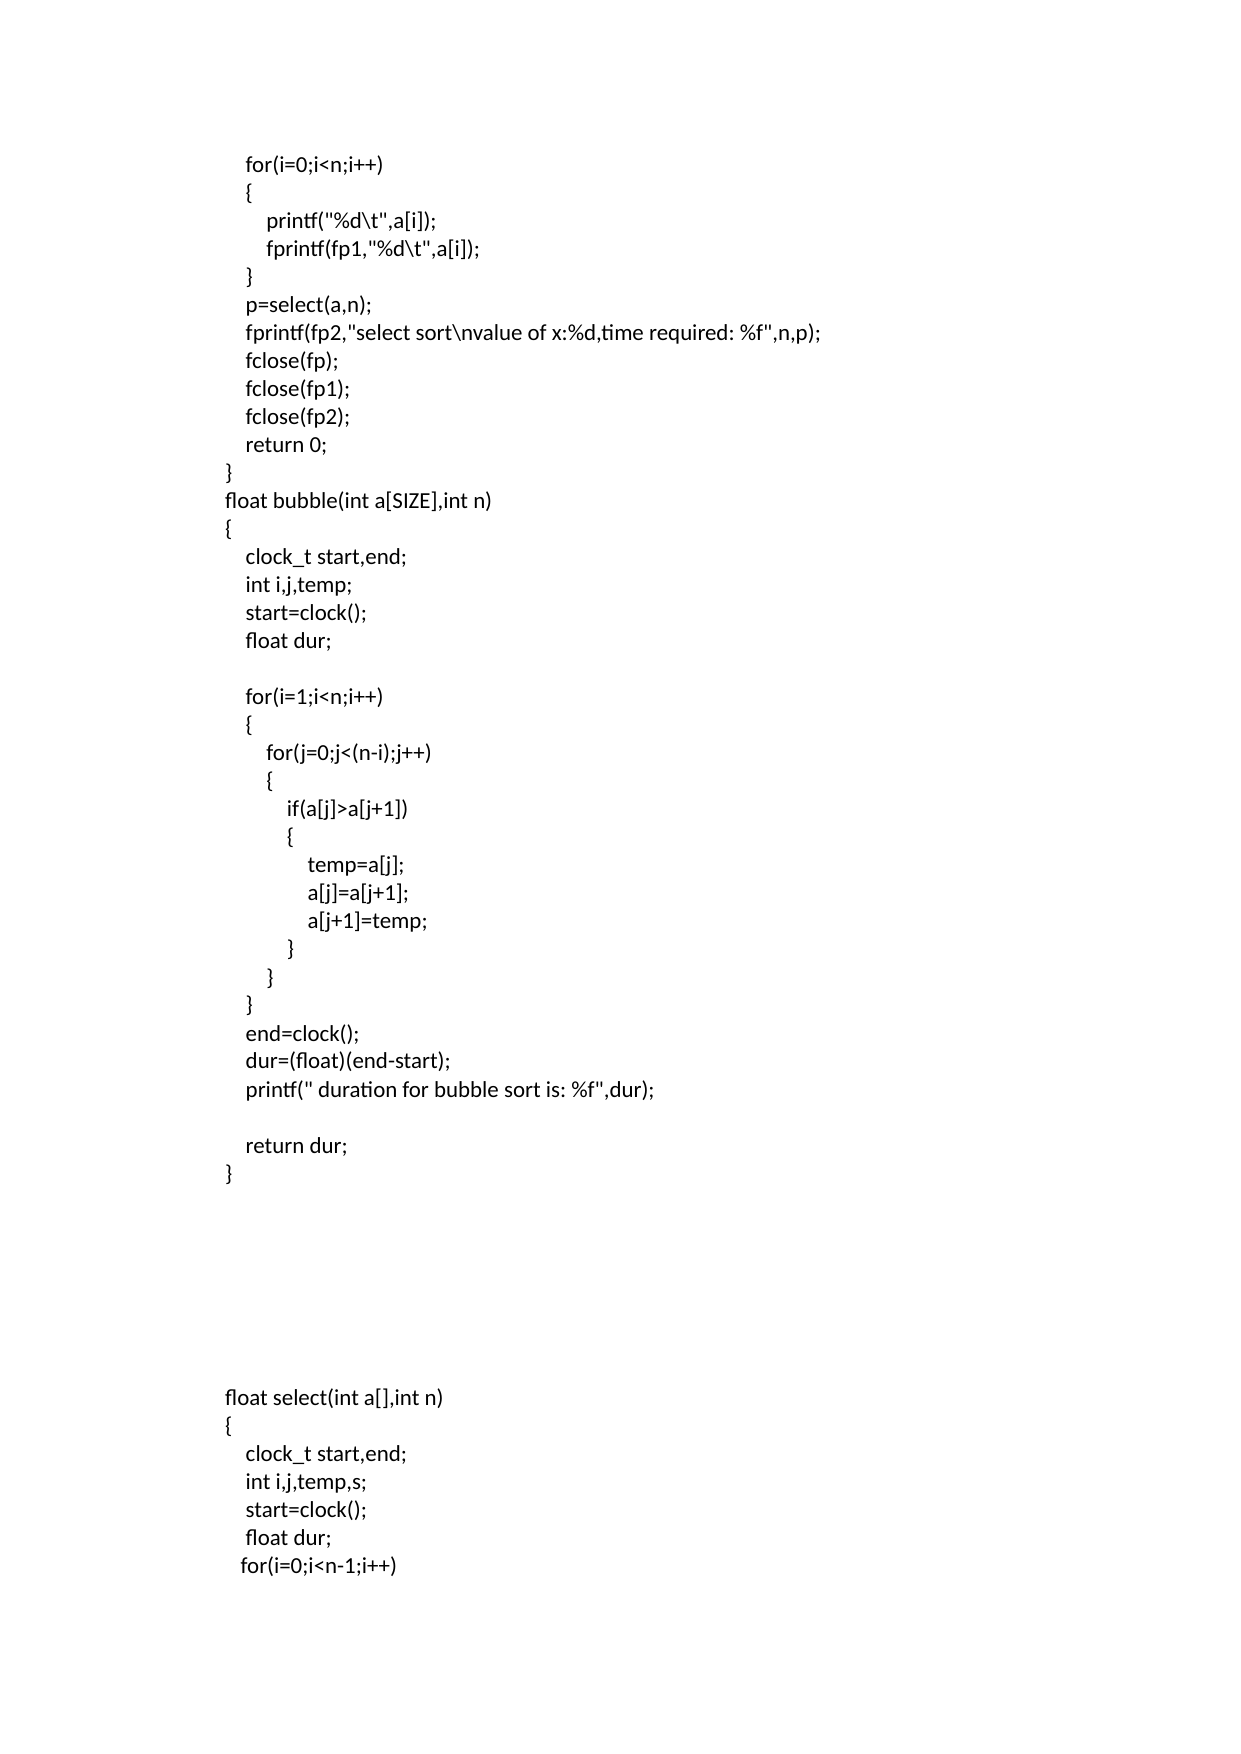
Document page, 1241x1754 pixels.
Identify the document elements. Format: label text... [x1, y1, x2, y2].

list int i,j,temp,s; [225, 1467, 1090, 1495]
list } [225, 963, 1090, 991]
list int i,j,temp; [225, 570, 1090, 598]
list for(i=1;i<n;i++) [225, 682, 1090, 710]
list float bubble(int a[SIZE],int n) [225, 486, 1090, 514]
list fclose(fp); [225, 346, 1090, 374]
list return 0; [225, 430, 1090, 458]
list fclose(fp1); [225, 374, 1090, 402]
list { [225, 1411, 1090, 1439]
list clock_t start,end; [225, 1439, 1090, 1467]
list a[j+1]=temp; [225, 907, 1090, 934]
list for(i=0;i<n-1;i++) [225, 1551, 1090, 1579]
list } [225, 991, 1090, 1019]
list float dur; [225, 626, 1090, 654]
list } [225, 262, 1090, 290]
list } [225, 934, 1090, 963]
list fprintf(fp2,"select sort\nvalue of x:%d,time required: %f",n,p); [225, 318, 1090, 346]
list dur=(float)(end-start); [225, 1047, 1090, 1075]
list } [225, 458, 1090, 486]
list for(i=0;i<n;i++) [225, 150, 1090, 178]
list fclose(fp2); [225, 402, 1090, 430]
list start=clock(); [225, 1495, 1090, 1523]
list { [225, 822, 1090, 851]
list end=clock(); [225, 1019, 1090, 1047]
list float select(int a[],int n) [225, 1383, 1090, 1411]
list { [225, 710, 1090, 738]
list start=clock(); [225, 598, 1090, 626]
list { [225, 178, 1090, 206]
list a[j]=a[j+1]; [225, 878, 1090, 907]
list p=select(a,n); [225, 290, 1090, 318]
list return dur; [225, 1131, 1090, 1159]
list float dur; [225, 1523, 1090, 1551]
list { [225, 766, 1090, 794]
list temp=a[j]; [225, 851, 1090, 878]
list { [225, 514, 1090, 542]
list clock_t start,end; [225, 542, 1090, 570]
list if(a[j]>a[j+1]) [225, 794, 1090, 822]
list fprintf(fp1,"%d\t",a[i]); [225, 234, 1090, 262]
list } [225, 1159, 1090, 1187]
list printf("%d\t",a[i]); [225, 206, 1090, 234]
list for(j=0;j<(n-i);j++) [225, 738, 1090, 766]
list printf(" duration for bubble sort is: %f",dur); [225, 1075, 1090, 1103]
